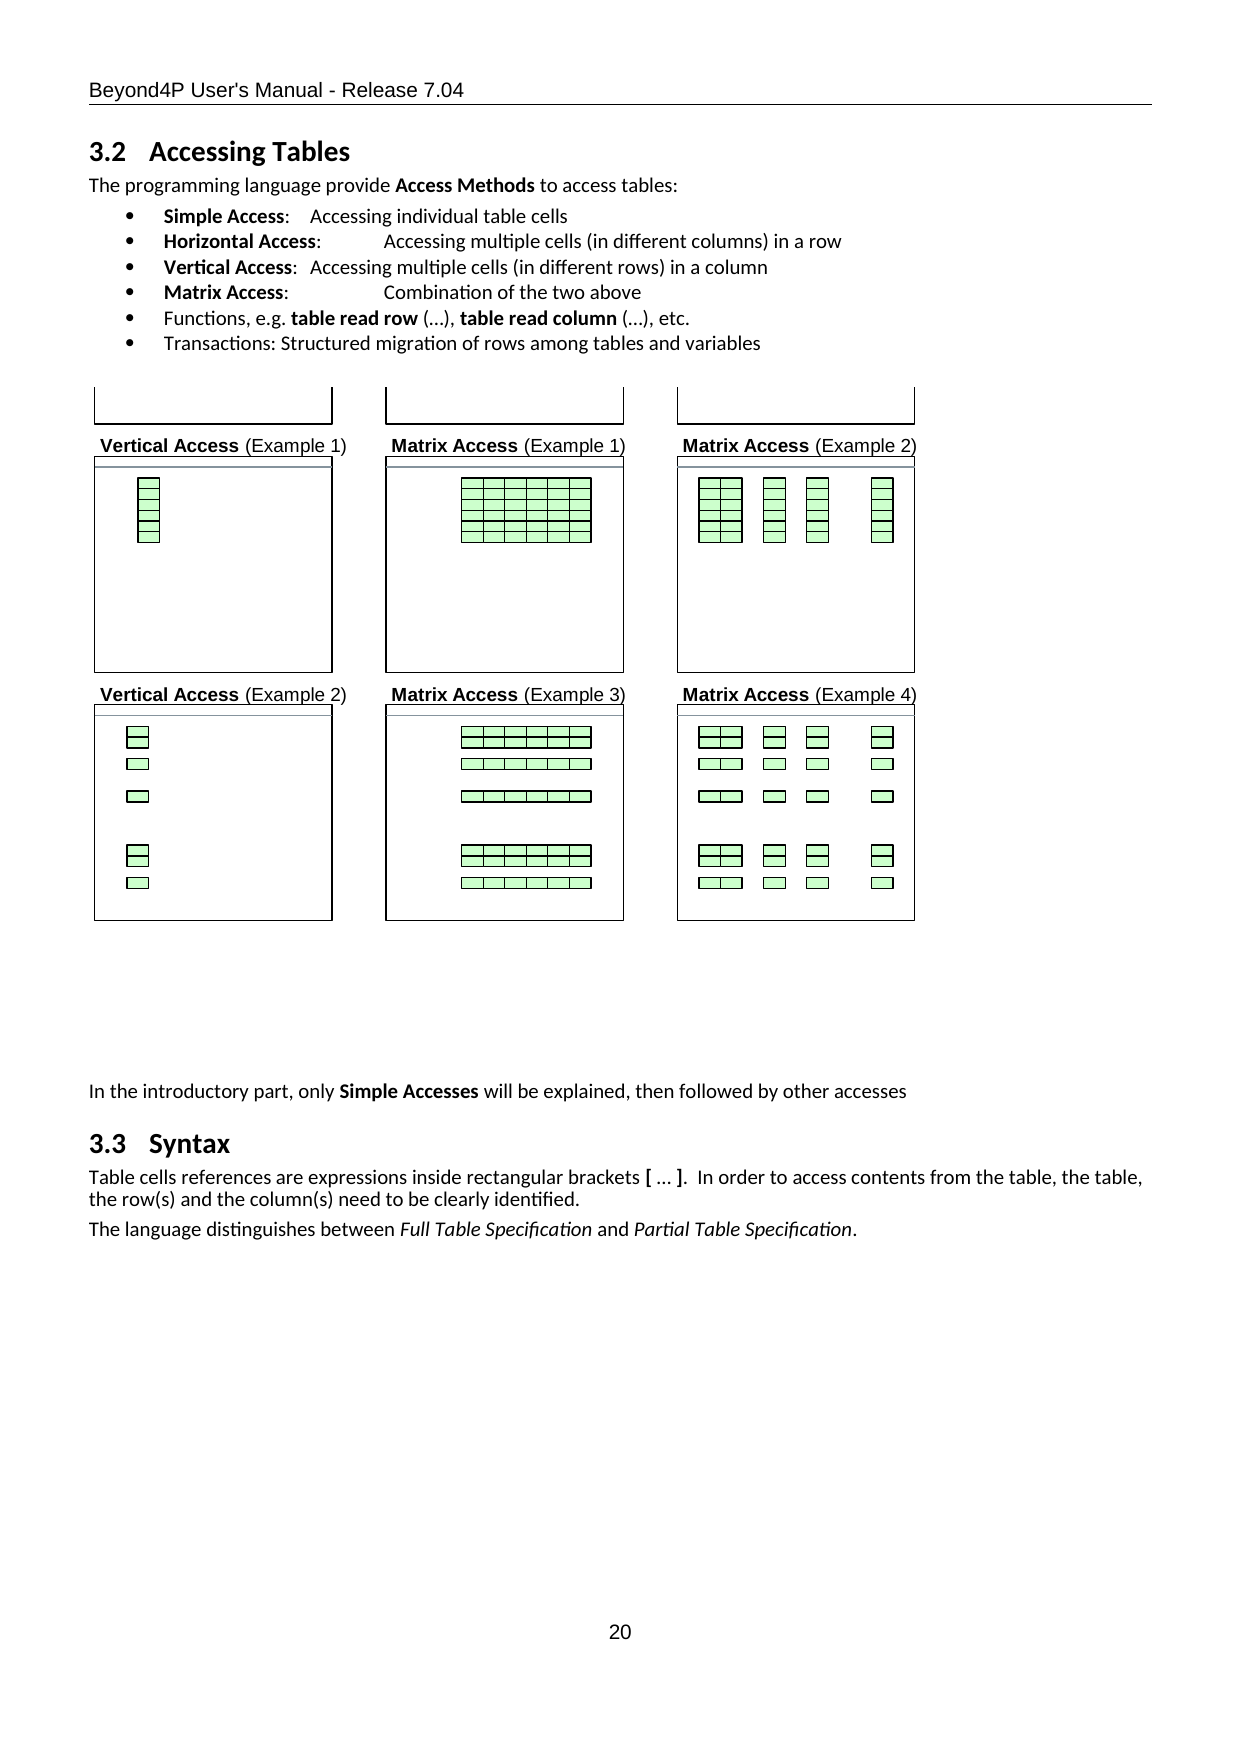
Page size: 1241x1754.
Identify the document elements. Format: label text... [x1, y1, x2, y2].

text The language distinguishes between Full Table Specification and Partial Table Specification. [89, 1218, 1152, 1241]
list Horizontal Access: Accessing multiple cells (in different columns) in a row [126, 229, 1152, 254]
subtitle Accessing Tables [89, 136, 1152, 168]
list Matrix Access: Combination of the two above [126, 279, 1152, 305]
list Simple Access: Accessing individual table cells [126, 203, 1152, 229]
text In the introductory part, only Simple Accesses will be explained, then followed by other accesses [89, 1080, 1152, 1103]
subtitle Syntax [89, 1128, 1152, 1160]
list Vertical Access: Accessing multiple cells (in different rows) in a column [126, 254, 1152, 279]
text Table cells references are expressions inside rectangular brackets [ … ]. In order to access contents from the table, the table, the row(s) and the column(s) need to be clearly identified. [89, 1166, 1152, 1212]
list Functions, e.g. table read row (…), table read column (…), etc. [126, 305, 1152, 330]
text The programming language provide Access Methods to access tables: [89, 174, 1152, 197]
list Transactions: Structured migration of rows among tables and variables [126, 330, 1152, 356]
